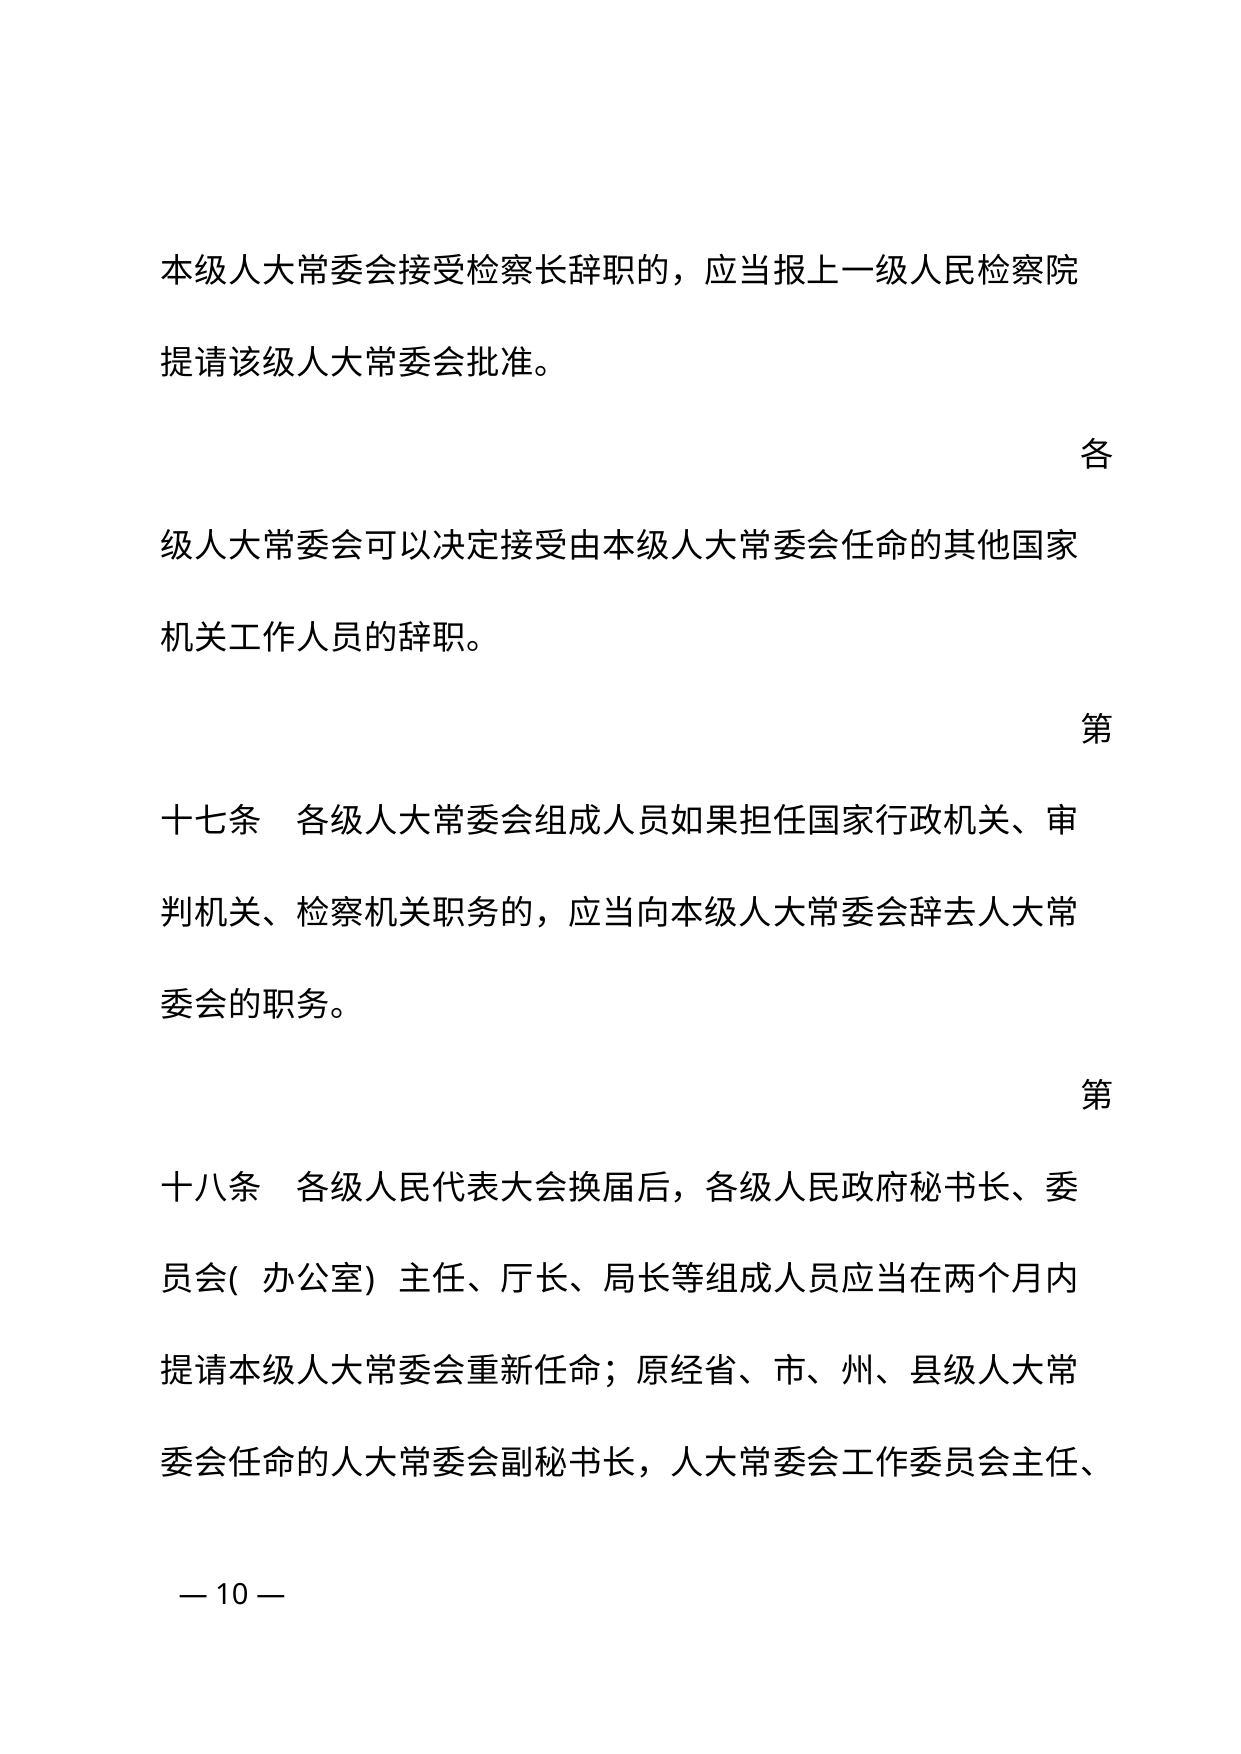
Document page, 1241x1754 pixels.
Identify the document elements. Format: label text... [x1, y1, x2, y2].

text 各级人大常委会可以决定接受由本级人大常委会任命的其他国家机关工作人员的辞职。 [160, 406, 1080, 681]
text 第十七条 各级人大常委会组成人员如果担任国家行政机关、审判机关、检察机关职务的，应当向本级人大常委会辞去人大常委会的职务。 [160, 681, 1080, 1047]
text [160, 1047, 1080, 1506]
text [160, 222, 1080, 406]
